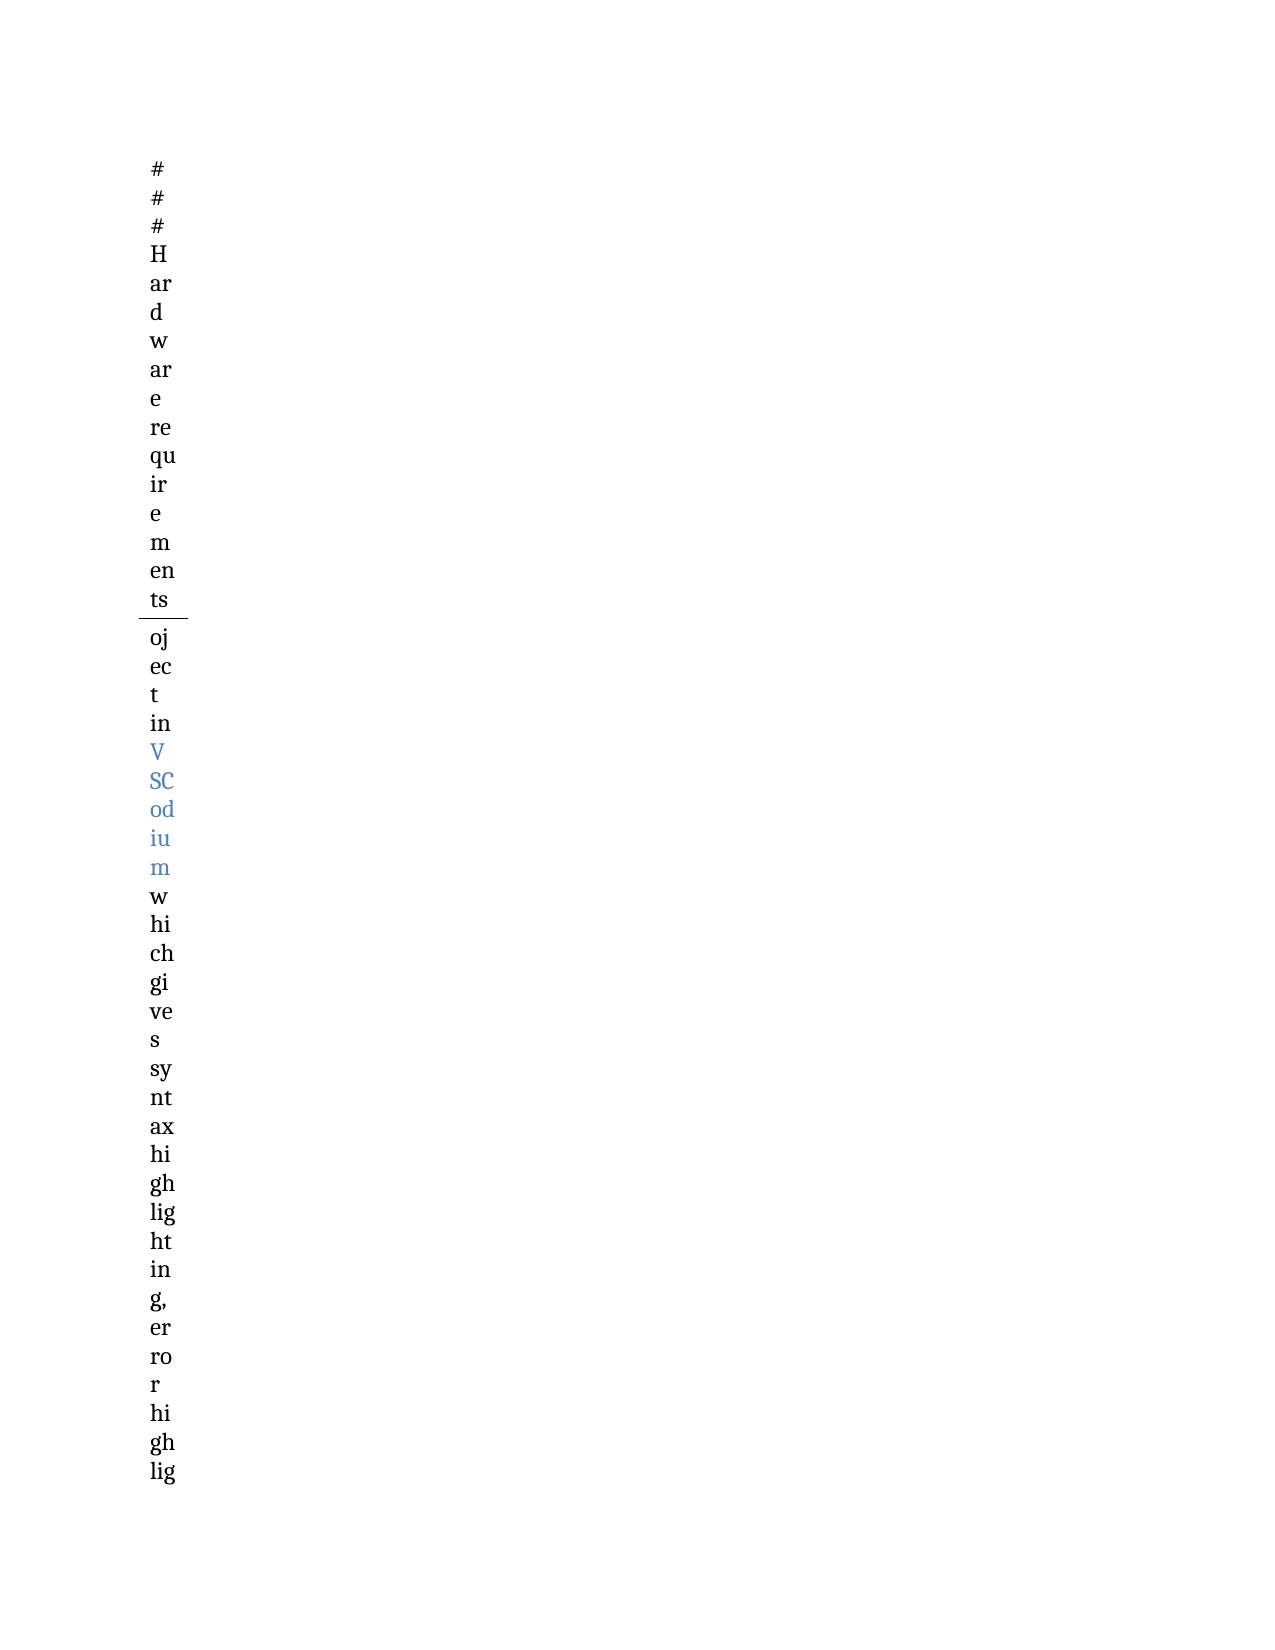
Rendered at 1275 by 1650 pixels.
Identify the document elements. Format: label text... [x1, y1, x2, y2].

table_header ### Hardware requirements [139, 150, 187, 617]
